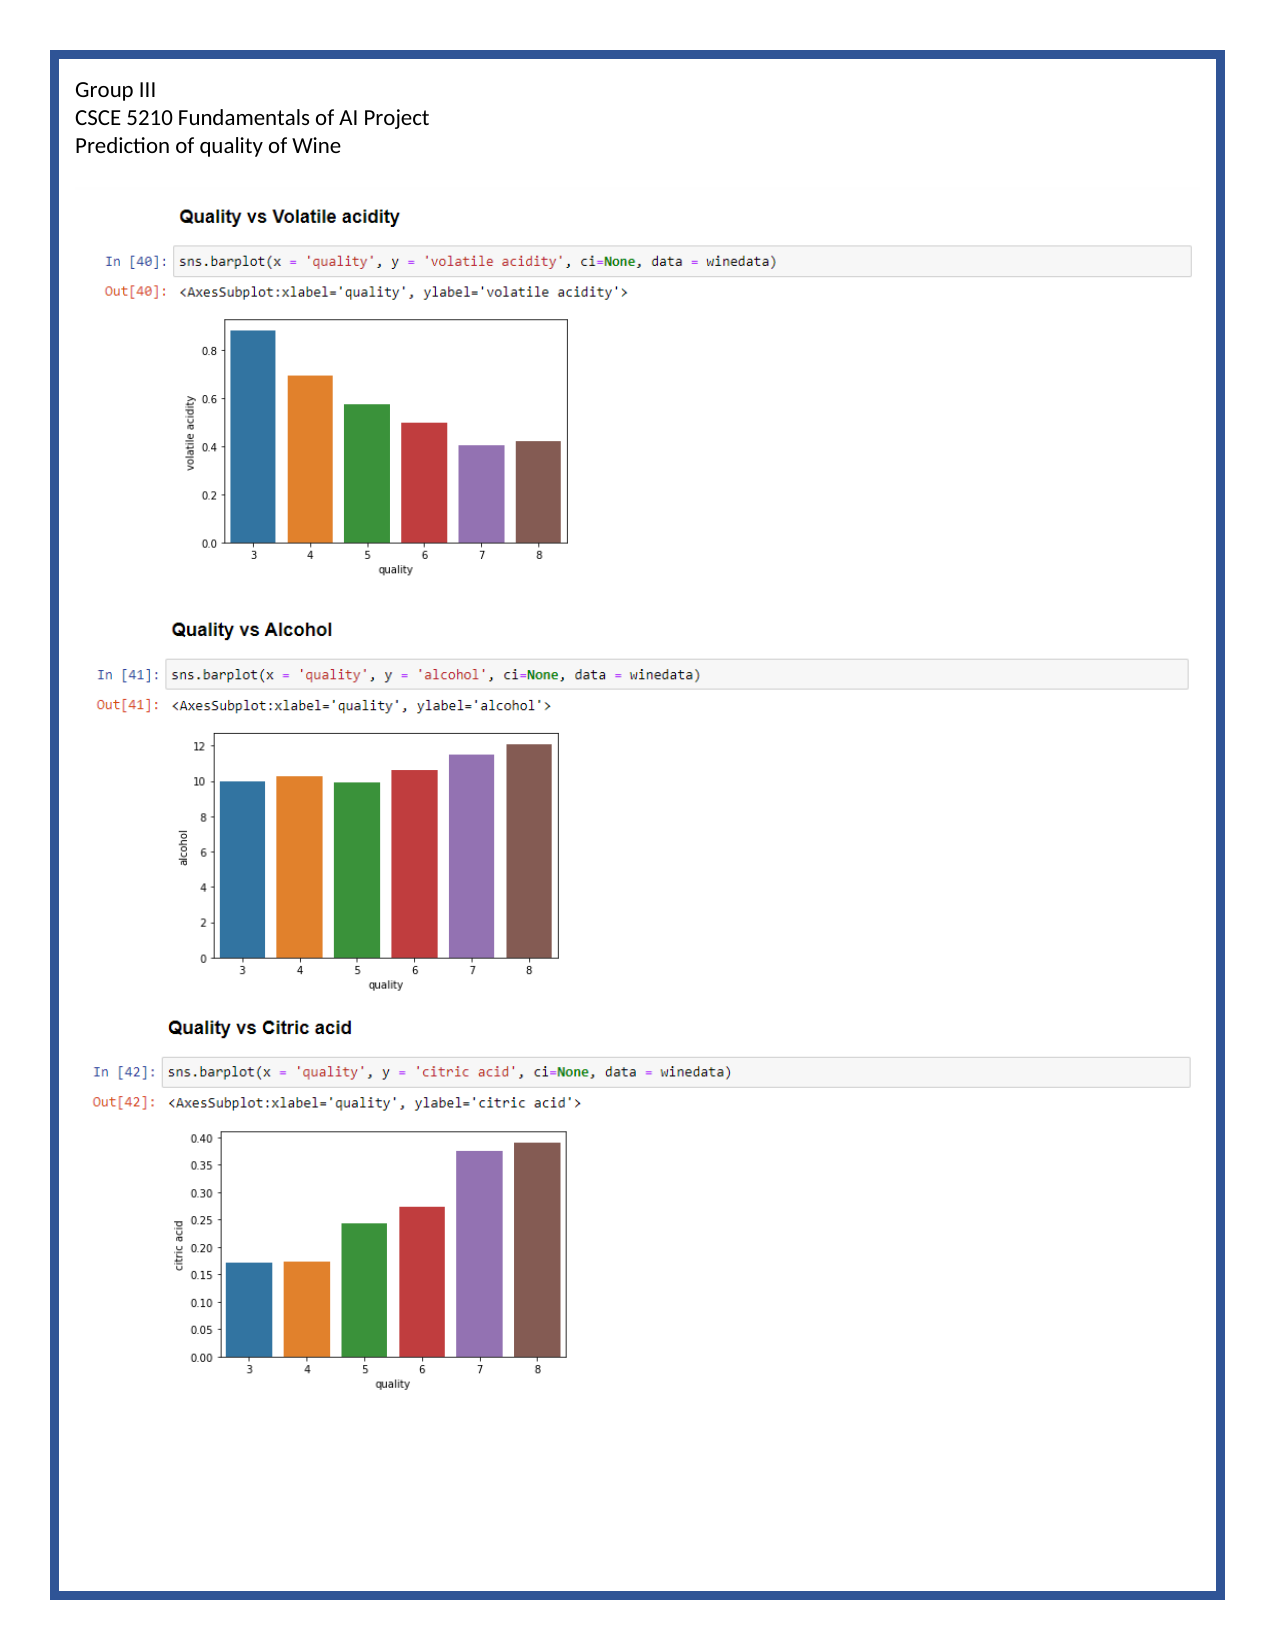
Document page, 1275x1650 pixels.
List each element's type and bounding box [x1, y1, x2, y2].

picture [75, 603, 1200, 1001]
picture [75, 187, 1200, 601]
picture [75, 1002, 1200, 1424]
